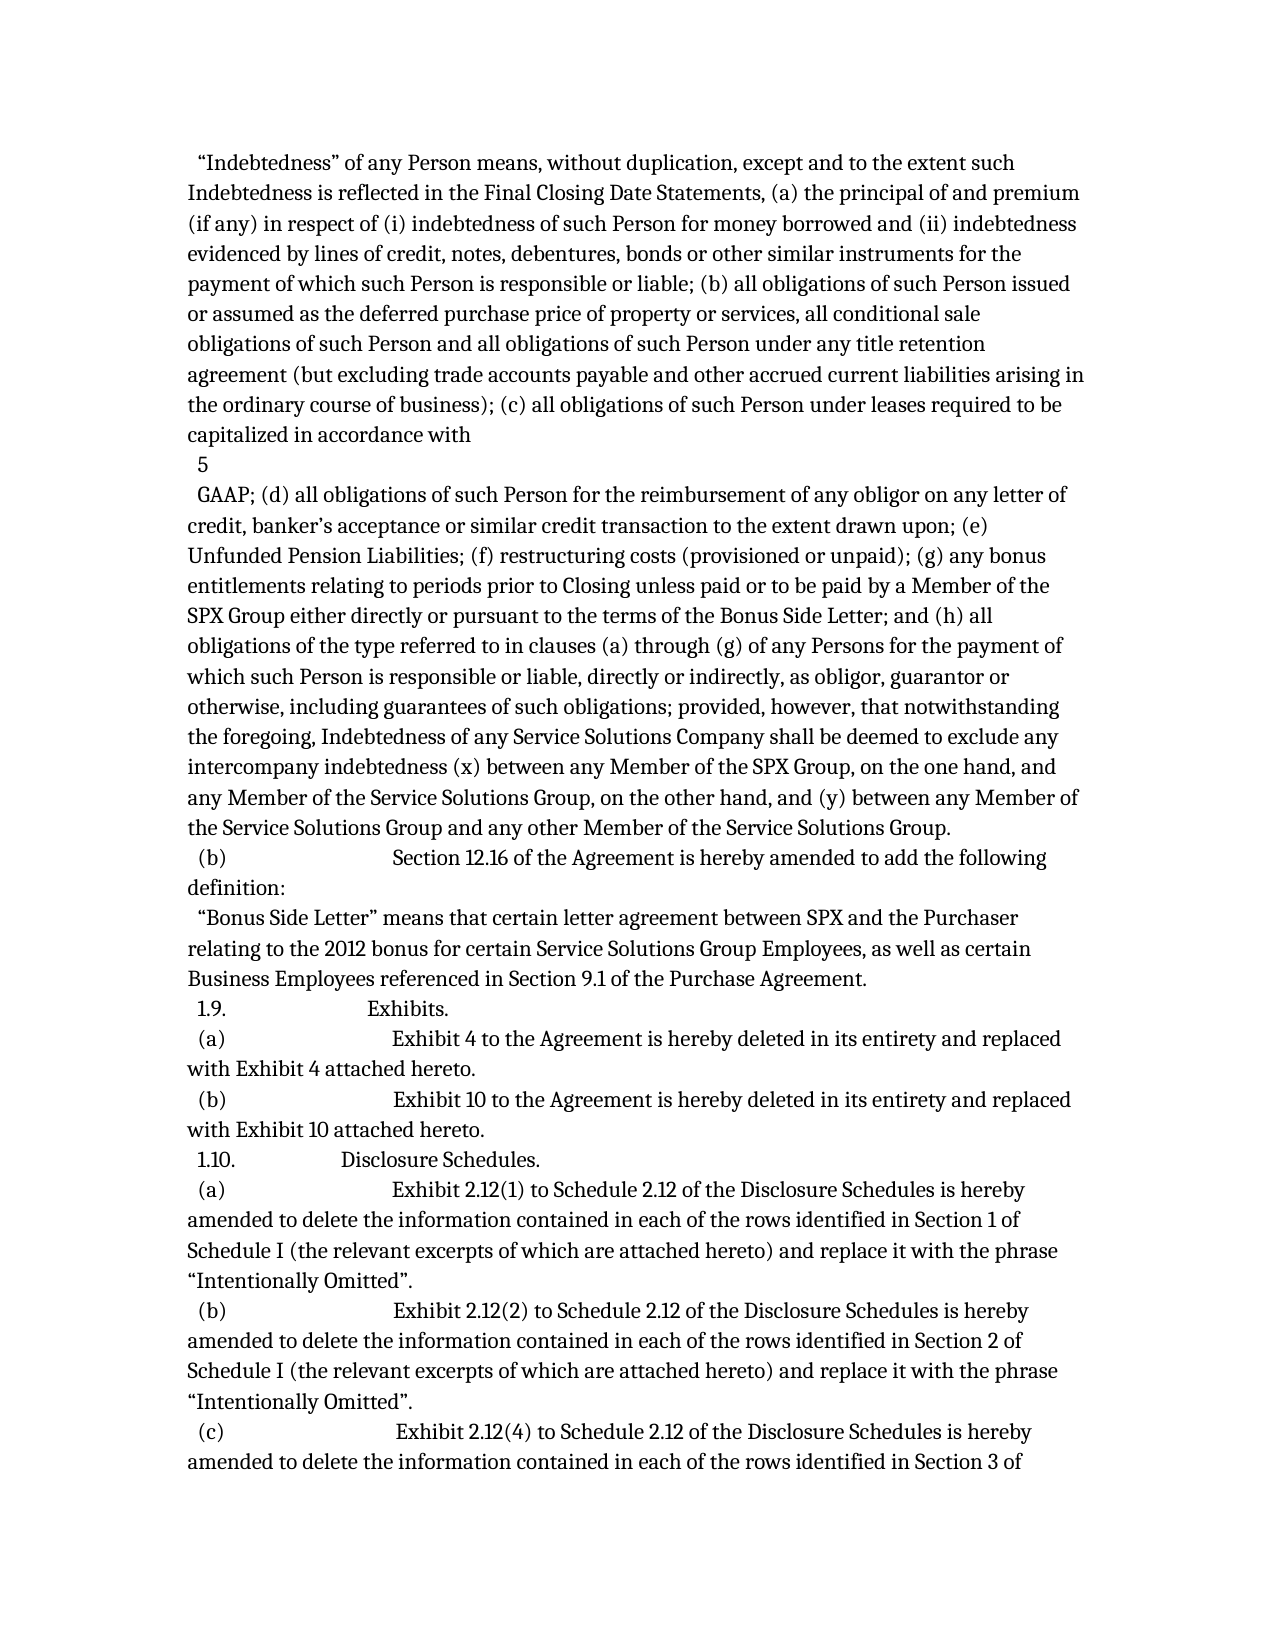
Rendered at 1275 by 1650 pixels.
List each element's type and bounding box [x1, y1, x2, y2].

text [187, 150, 1087, 1475]
